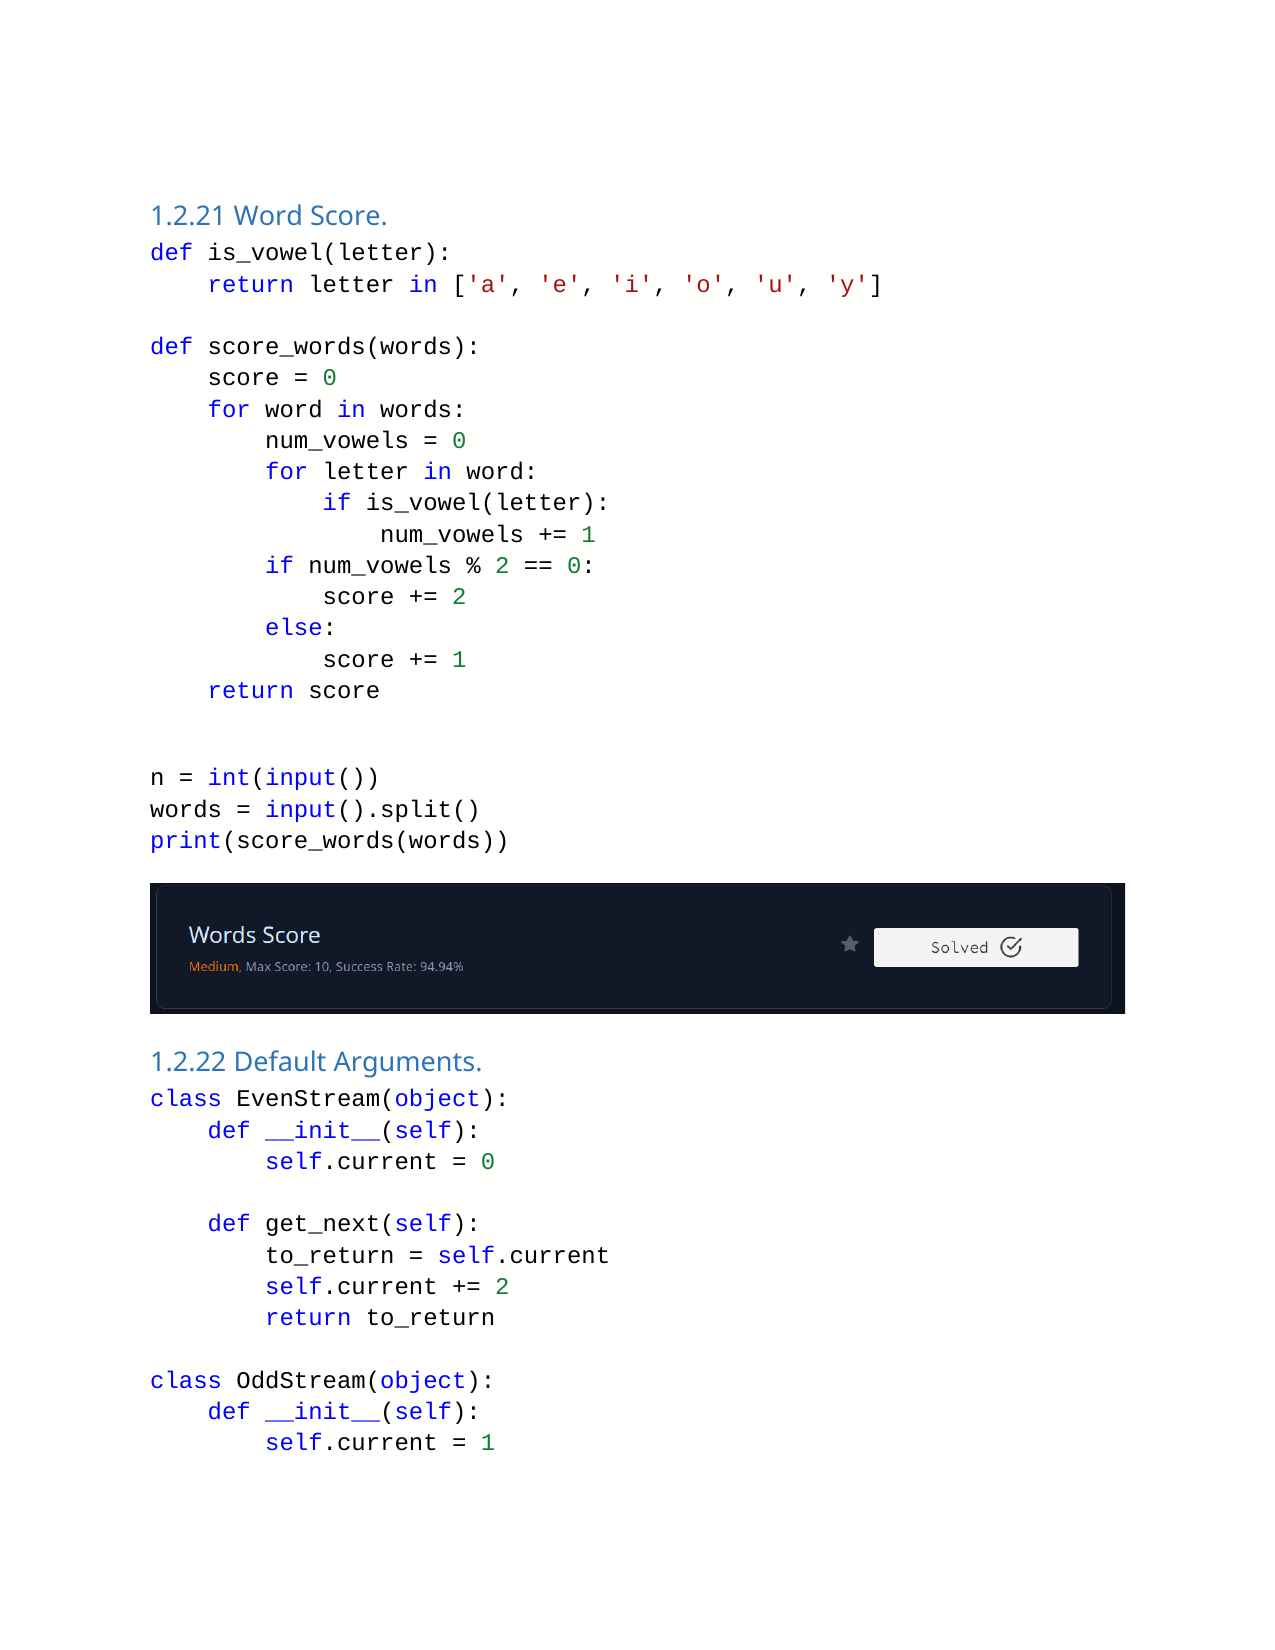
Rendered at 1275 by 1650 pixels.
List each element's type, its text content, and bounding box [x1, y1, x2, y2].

text self.current += 2 [150, 1270, 1125, 1301]
text self.current = 1 [150, 1426, 1125, 1458]
text words = input().split() [150, 793, 1125, 824]
text def __init__(self): [150, 1114, 1125, 1145]
text for letter in word: [150, 455, 1125, 487]
text class EvenStream(object): [150, 1083, 1125, 1114]
text num_vowels += 1 [150, 518, 1125, 549]
text def score_words(words): [150, 330, 1125, 362]
picture [150, 883, 1125, 1014]
text return to_return [150, 1301, 1125, 1333]
text class OddStream(object): [150, 1364, 1125, 1395]
text def __init__(self): [150, 1395, 1125, 1426]
text def is_vowel(letter): [150, 237, 1125, 268]
subtitle 1.2.22 Default Arguments. [150, 1043, 1125, 1080]
text score = 0 [150, 362, 1125, 393]
text num_vowels = 0 [150, 424, 1125, 455]
text score += 1 [150, 643, 1125, 674]
text return letter in ['a', 'e', 'i', 'o', 'u', 'y'] [150, 268, 1125, 299]
text score += 2 [150, 580, 1125, 612]
text n = int(input()) [150, 762, 1125, 793]
text else: [150, 612, 1125, 643]
text to_return = self.current [150, 1239, 1125, 1270]
text for word in words: [150, 393, 1125, 424]
text return score [150, 674, 1125, 705]
subtitle 1.2.21 Word Score. [150, 197, 1125, 234]
text def get_next(self): [150, 1208, 1125, 1239]
text self.current = 0 [150, 1145, 1125, 1176]
text if is_vowel(letter): [150, 487, 1125, 518]
text print(score_words(words)) [150, 824, 1125, 855]
text if num_vowels % 2 == 0: [150, 549, 1125, 580]
